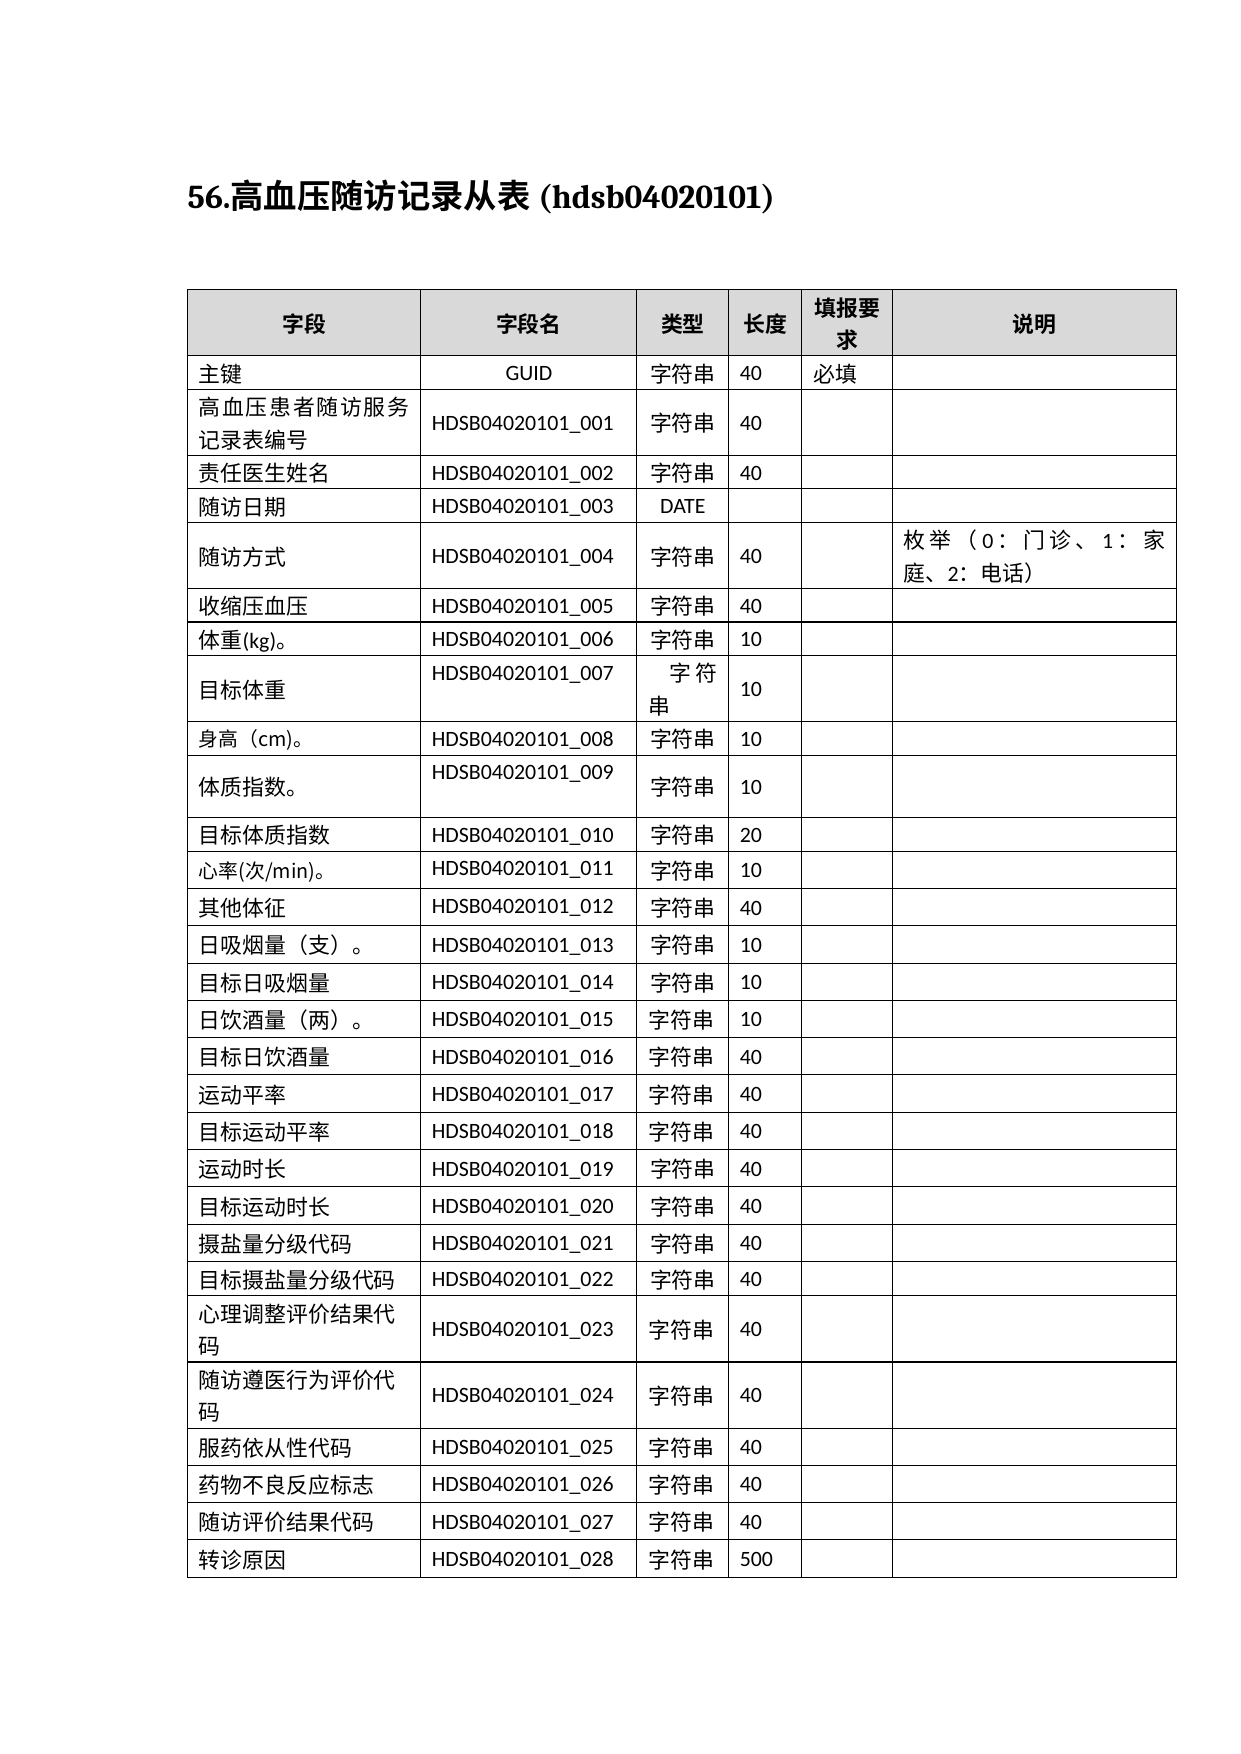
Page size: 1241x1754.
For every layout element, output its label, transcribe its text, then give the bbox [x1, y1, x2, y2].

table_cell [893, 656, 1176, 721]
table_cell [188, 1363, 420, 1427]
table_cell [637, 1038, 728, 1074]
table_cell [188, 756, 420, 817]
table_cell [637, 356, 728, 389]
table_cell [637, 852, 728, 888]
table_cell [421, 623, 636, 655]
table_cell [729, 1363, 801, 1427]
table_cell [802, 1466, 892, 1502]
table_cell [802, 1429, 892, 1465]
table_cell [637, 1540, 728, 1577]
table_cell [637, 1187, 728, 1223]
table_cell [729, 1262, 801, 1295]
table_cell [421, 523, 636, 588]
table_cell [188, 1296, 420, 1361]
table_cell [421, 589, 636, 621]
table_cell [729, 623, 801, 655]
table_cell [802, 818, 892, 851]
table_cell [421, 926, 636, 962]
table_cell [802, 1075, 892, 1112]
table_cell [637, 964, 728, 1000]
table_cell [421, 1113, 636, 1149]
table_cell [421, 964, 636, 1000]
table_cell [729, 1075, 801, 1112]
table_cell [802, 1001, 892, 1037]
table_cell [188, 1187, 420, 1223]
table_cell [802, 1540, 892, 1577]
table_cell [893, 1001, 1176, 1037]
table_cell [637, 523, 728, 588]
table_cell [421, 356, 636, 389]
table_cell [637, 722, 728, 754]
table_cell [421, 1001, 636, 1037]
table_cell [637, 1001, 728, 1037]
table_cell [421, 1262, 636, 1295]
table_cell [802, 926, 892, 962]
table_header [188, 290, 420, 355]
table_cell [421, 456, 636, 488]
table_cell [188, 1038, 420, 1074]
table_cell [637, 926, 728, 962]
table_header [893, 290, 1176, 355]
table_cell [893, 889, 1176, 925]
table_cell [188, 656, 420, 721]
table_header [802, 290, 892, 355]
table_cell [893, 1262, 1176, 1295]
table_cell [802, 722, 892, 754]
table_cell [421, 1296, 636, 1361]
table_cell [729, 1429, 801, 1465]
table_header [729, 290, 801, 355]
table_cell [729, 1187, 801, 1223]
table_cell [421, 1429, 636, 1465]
subtitle 56.高血压随访记录从表 (hdsb04020101) [187, 162, 1053, 227]
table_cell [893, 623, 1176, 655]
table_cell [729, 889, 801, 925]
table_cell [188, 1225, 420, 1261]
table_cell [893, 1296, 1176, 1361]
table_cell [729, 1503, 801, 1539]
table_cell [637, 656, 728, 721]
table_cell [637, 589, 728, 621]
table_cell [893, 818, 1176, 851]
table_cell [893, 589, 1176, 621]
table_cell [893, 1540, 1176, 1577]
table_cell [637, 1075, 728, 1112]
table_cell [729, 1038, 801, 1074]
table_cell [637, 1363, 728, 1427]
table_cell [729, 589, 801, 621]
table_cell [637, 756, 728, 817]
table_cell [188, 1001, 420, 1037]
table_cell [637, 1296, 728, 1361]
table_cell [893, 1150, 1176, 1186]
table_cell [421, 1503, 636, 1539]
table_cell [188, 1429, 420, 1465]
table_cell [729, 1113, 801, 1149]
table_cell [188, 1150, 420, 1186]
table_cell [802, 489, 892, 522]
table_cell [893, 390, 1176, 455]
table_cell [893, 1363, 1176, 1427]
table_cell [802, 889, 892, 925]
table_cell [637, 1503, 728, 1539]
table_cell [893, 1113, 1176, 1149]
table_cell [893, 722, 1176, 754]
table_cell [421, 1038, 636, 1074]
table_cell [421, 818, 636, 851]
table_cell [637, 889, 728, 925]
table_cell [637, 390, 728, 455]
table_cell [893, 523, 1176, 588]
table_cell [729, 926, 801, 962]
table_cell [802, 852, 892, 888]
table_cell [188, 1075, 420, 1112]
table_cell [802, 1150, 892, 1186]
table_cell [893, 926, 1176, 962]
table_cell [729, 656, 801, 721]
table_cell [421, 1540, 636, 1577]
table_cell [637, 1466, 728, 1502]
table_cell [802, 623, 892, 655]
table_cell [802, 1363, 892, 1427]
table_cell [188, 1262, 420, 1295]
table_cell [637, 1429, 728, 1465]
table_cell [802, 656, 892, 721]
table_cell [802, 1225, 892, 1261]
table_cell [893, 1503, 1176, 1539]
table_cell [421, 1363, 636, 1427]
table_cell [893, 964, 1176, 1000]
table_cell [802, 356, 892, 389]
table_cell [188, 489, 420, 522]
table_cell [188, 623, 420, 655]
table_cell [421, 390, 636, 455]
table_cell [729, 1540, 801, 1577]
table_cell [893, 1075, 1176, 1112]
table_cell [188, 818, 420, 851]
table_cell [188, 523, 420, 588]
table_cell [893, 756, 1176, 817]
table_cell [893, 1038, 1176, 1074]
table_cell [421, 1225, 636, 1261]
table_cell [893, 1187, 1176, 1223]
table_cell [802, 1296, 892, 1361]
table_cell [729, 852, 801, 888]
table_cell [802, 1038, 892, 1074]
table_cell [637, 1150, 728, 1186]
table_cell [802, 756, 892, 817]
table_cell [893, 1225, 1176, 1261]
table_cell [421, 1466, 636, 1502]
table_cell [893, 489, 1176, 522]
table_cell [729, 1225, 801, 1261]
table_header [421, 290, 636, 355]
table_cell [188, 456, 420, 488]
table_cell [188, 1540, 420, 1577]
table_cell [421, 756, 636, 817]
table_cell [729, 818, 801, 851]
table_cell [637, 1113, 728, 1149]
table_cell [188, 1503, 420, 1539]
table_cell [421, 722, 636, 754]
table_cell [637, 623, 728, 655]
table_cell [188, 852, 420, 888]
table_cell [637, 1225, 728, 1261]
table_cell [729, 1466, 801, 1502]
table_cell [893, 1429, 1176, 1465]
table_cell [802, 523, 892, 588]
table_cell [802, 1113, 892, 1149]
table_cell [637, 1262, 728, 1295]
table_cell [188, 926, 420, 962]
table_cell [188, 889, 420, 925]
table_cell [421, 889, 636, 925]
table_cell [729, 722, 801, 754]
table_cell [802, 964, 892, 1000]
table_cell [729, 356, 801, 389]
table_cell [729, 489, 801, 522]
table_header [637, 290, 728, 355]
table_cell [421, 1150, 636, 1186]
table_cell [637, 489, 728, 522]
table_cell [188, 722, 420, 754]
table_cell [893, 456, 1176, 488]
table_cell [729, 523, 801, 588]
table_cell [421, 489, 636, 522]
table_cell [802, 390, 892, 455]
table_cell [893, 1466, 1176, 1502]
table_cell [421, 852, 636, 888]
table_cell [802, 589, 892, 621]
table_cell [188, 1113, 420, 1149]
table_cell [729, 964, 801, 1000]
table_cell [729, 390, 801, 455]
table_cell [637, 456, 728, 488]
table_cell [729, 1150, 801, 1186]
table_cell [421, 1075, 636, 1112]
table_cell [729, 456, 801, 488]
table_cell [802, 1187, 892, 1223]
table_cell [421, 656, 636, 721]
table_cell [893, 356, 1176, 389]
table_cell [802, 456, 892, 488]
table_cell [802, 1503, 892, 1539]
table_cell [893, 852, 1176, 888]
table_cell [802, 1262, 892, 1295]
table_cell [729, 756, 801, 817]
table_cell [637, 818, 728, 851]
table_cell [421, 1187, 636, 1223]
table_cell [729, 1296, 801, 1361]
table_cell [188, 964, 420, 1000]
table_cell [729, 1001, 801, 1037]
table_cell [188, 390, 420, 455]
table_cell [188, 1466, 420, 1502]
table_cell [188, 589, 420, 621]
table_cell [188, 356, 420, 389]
